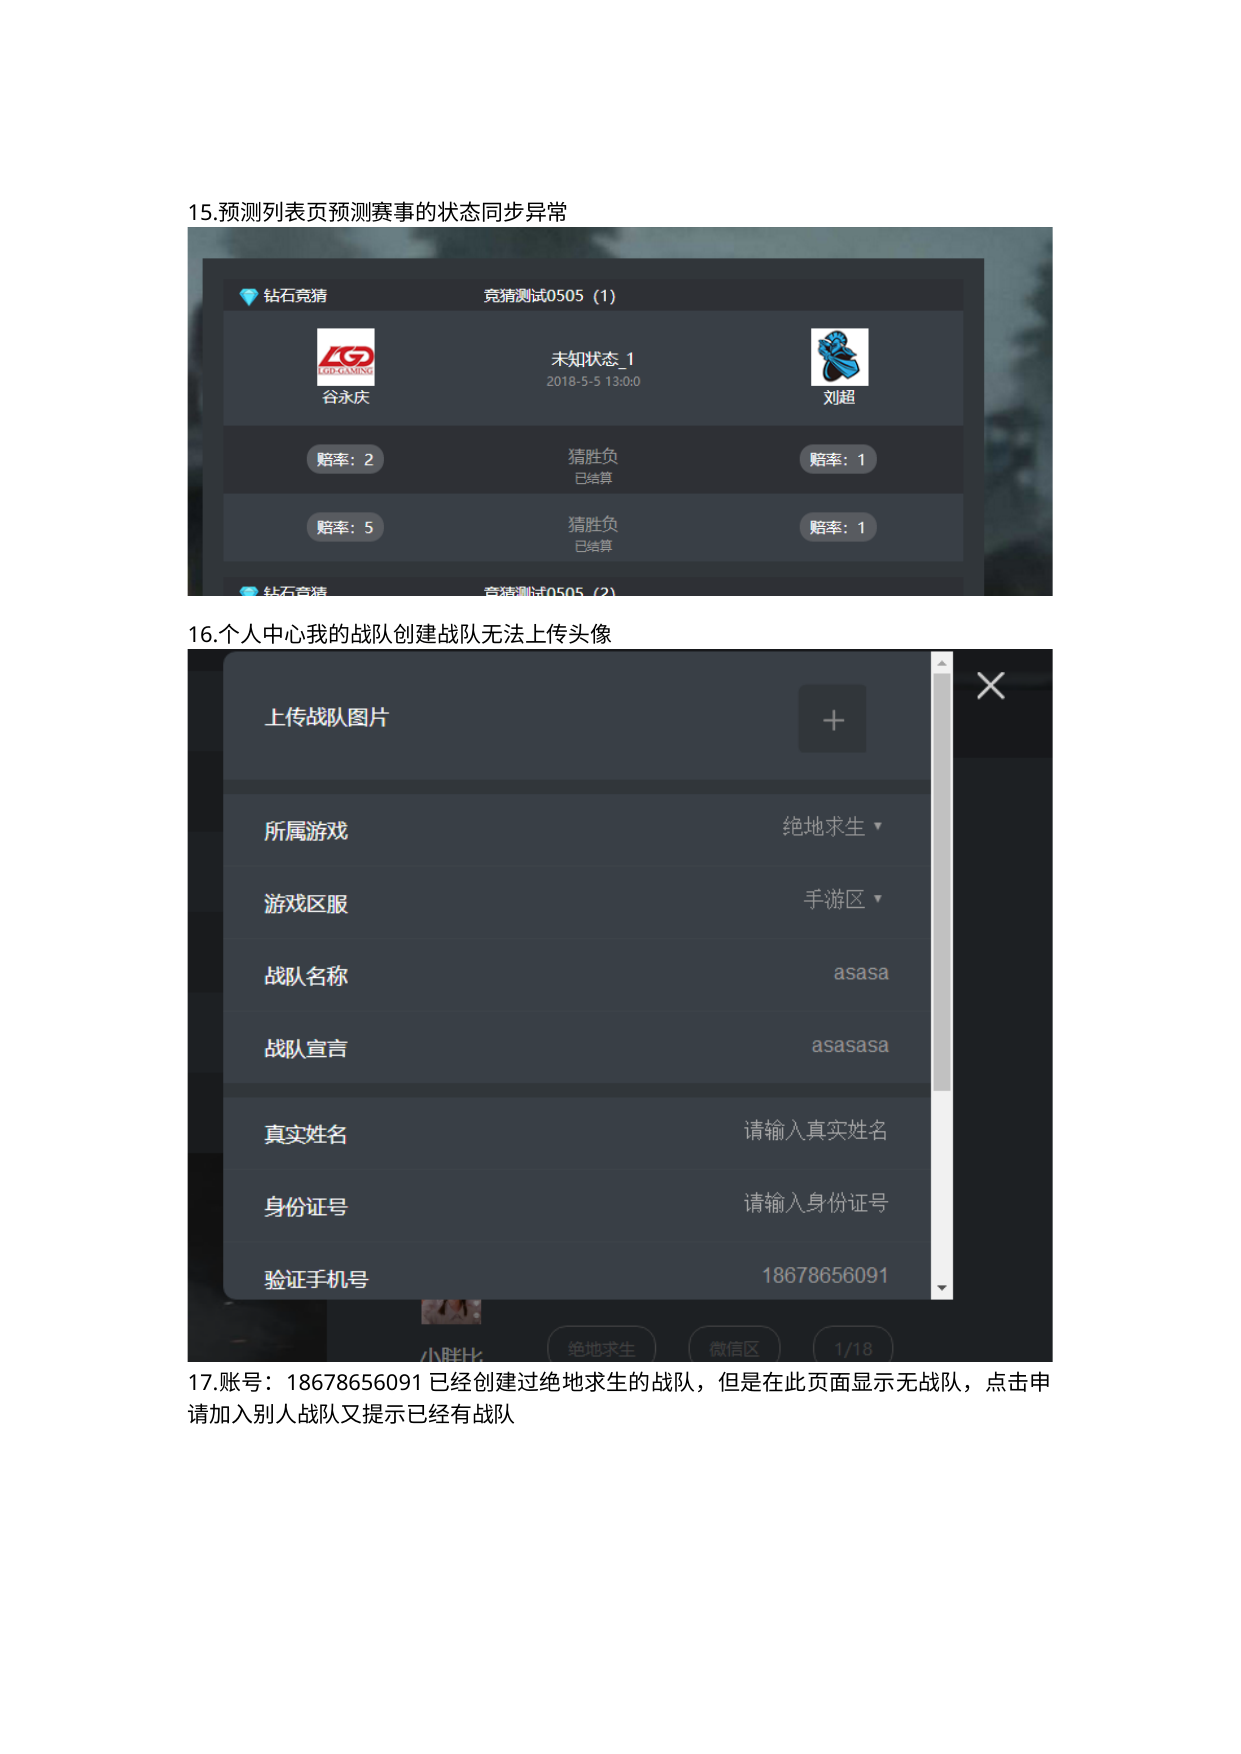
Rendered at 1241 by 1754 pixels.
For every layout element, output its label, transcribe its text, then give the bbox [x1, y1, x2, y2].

picture [187, 649, 1053, 1362]
text 16.个人中心我的战队创建战队无法上传头像 [187, 617, 1053, 649]
text 15.预测列表页预测赛事的状态同步异常 [187, 194, 1053, 227]
picture [187, 227, 1053, 596]
text 17.账号：18678656091已经创建过绝地求生的战队，但是在此页面显示无战队，点击申请加入别人战队又提示已经有战队 [187, 1364, 1053, 1429]
